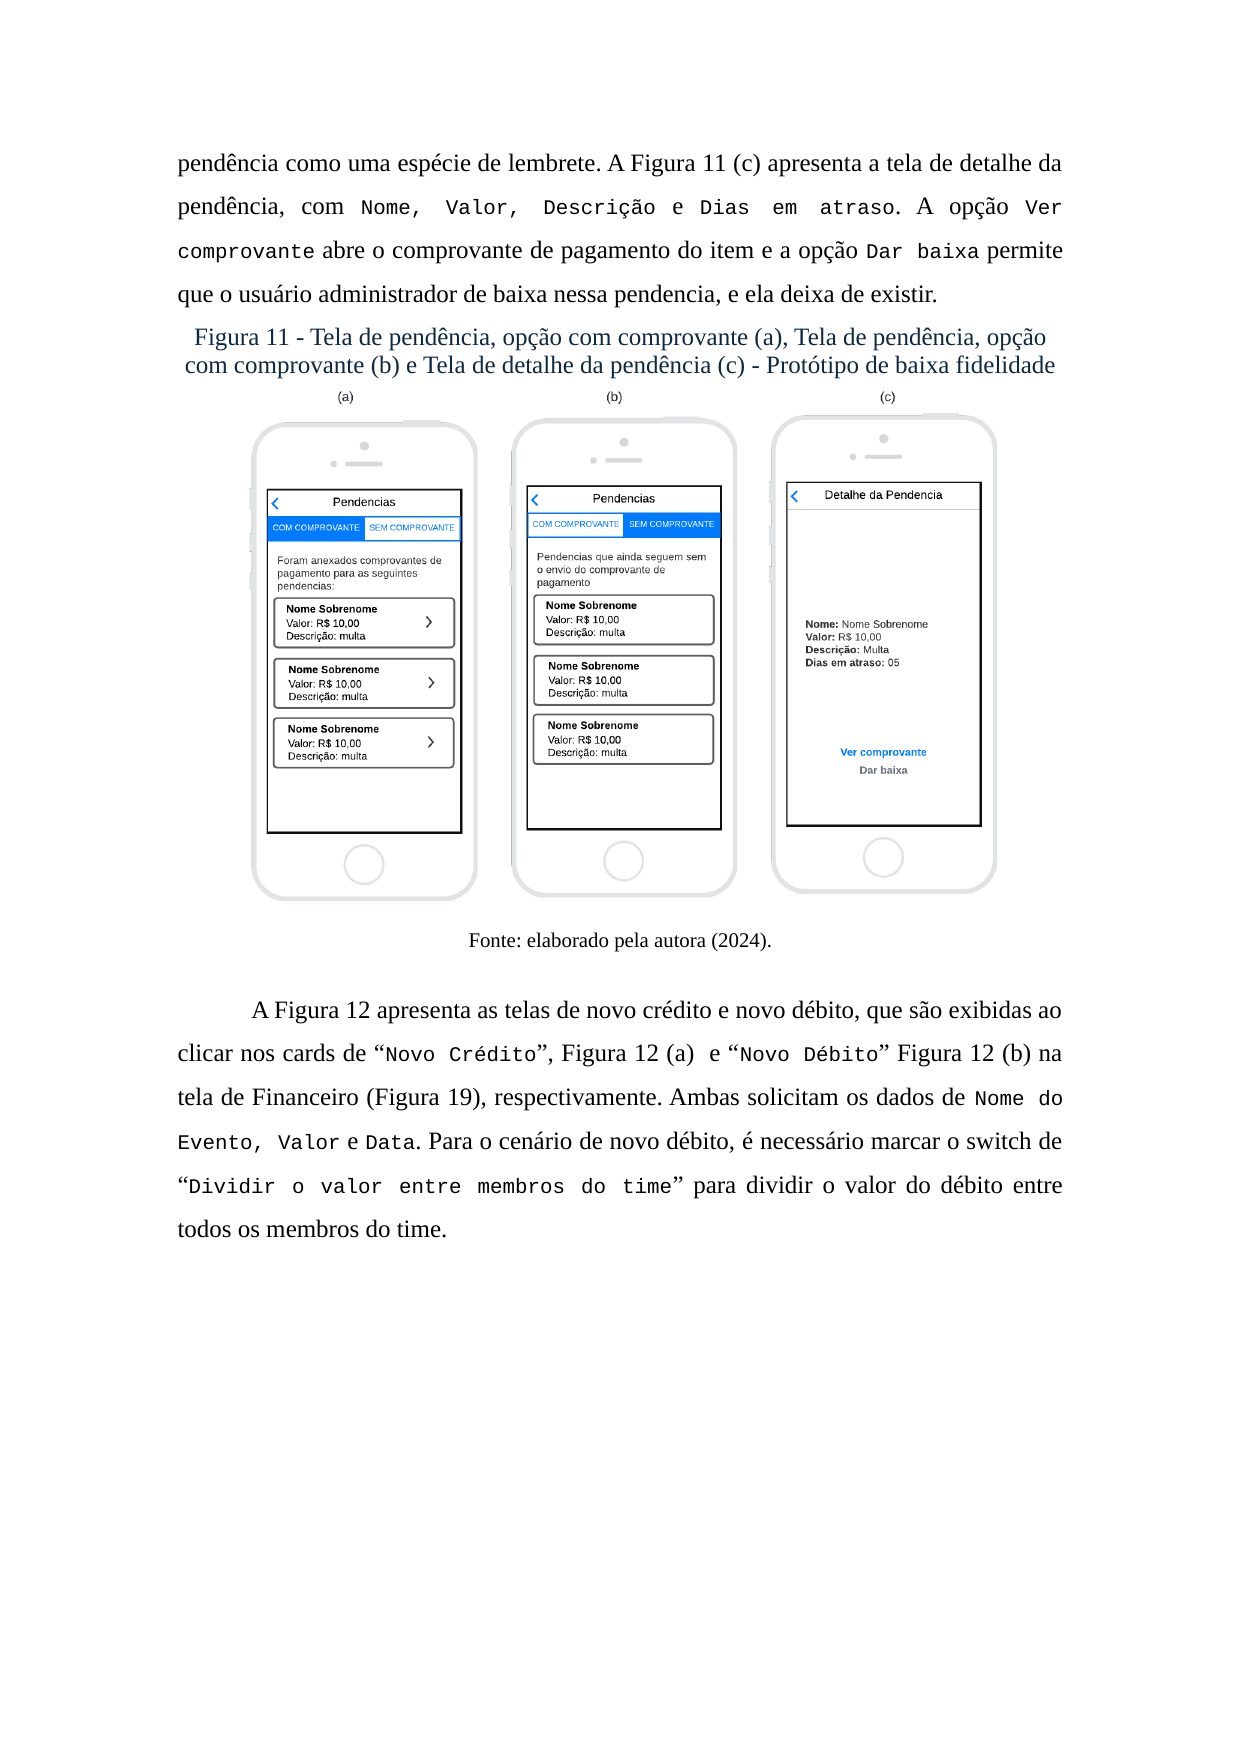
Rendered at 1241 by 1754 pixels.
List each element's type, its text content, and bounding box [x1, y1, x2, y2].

text Fonte: elaborado pela autora (2024). [177, 928, 1063, 952]
text A Figura 12 apresenta as telas de novo crédito e novo débito, que são exibidas ao clicar nos cards de “Novo Crédito”, Figura 12 (a) e “Novo Débito” Figura 12 (b) na tela de Financeiro (Figura 19), respectivamente. Ambas solicitam os dados de Nome do Evento, Valor e Data. Para o cenário de novo débito, é necessário marcar o switch de “Dividir o valor entre membros do time” para dividir o valor do débito entre todos os membros do time. [177, 995, 1063, 1243]
text Figura 11 - Tela de pendência, opção com comprovante (a), Tela de pendência, opção com comprovante (b) e Tela de detalhe da pendência (c) - Protótipo de baixa fidelidade [177, 322, 1063, 379]
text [177, 148, 1063, 307]
picture [232, 379, 1008, 911]
